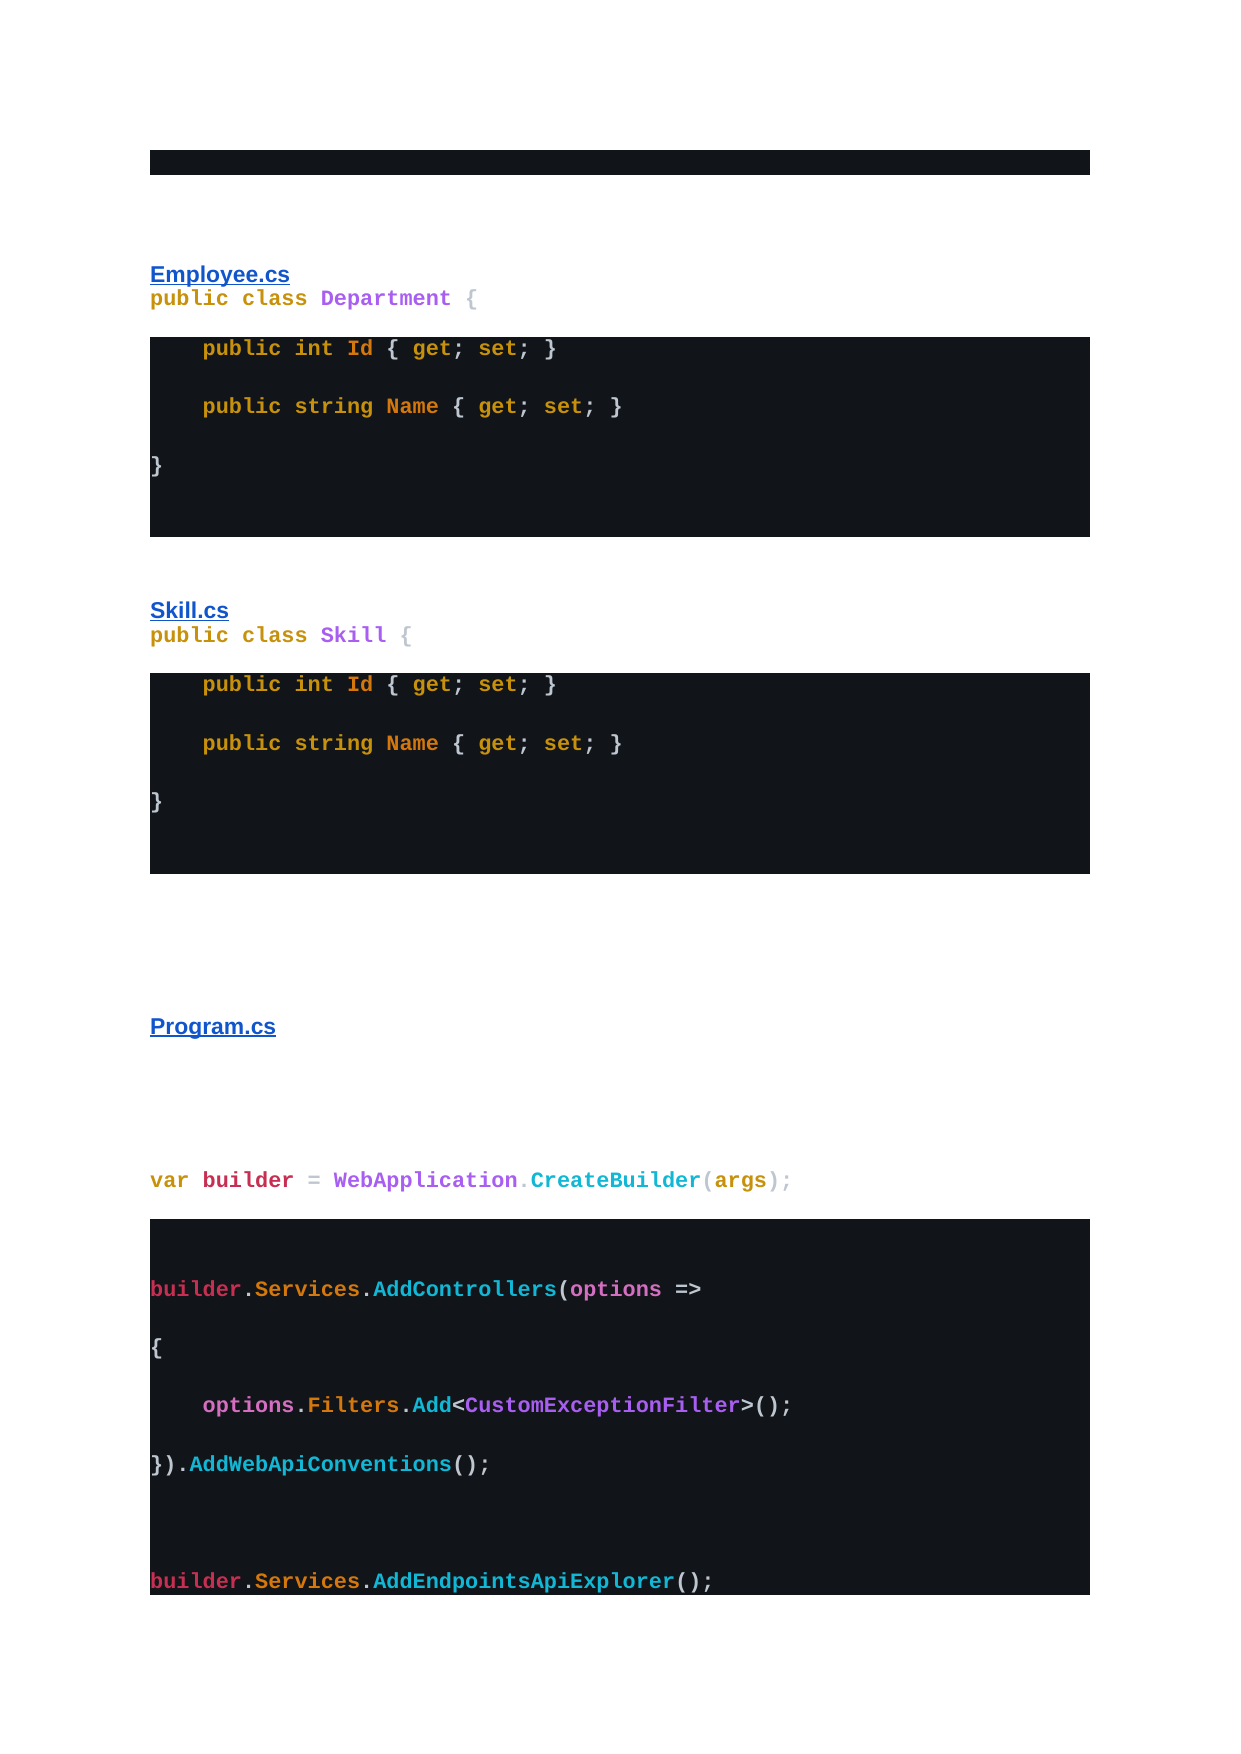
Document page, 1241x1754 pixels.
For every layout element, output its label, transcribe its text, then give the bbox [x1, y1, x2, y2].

text } [150, 454, 1090, 479]
text builder.Services.AddEndpointsApiExplorer(); [150, 1570, 1090, 1595]
text public string Name { get; set; } [150, 396, 1090, 421]
text builder.Services.AddControllers(options => [150, 1278, 1090, 1302]
text public string Name { get; set; } [150, 732, 1090, 757]
text } [150, 790, 1090, 815]
text Program.cs [150, 907, 1090, 1039]
text var builder = WebApplication.CreateBuilder(args); [150, 1064, 1090, 1194]
text Skill.cs public class Skill { [150, 571, 1090, 648]
text Employee.cs public class Department { [150, 208, 1090, 312]
text }).AddWebApiConventions(); [150, 1453, 1090, 1478]
text options.Filters.Add<CustomExceptionFilter>(); [150, 1394, 1090, 1419]
text public int Id { get; set; } [150, 337, 1090, 362]
text { [150, 1336, 1090, 1361]
text public int Id { get; set; } [150, 673, 1090, 698]
